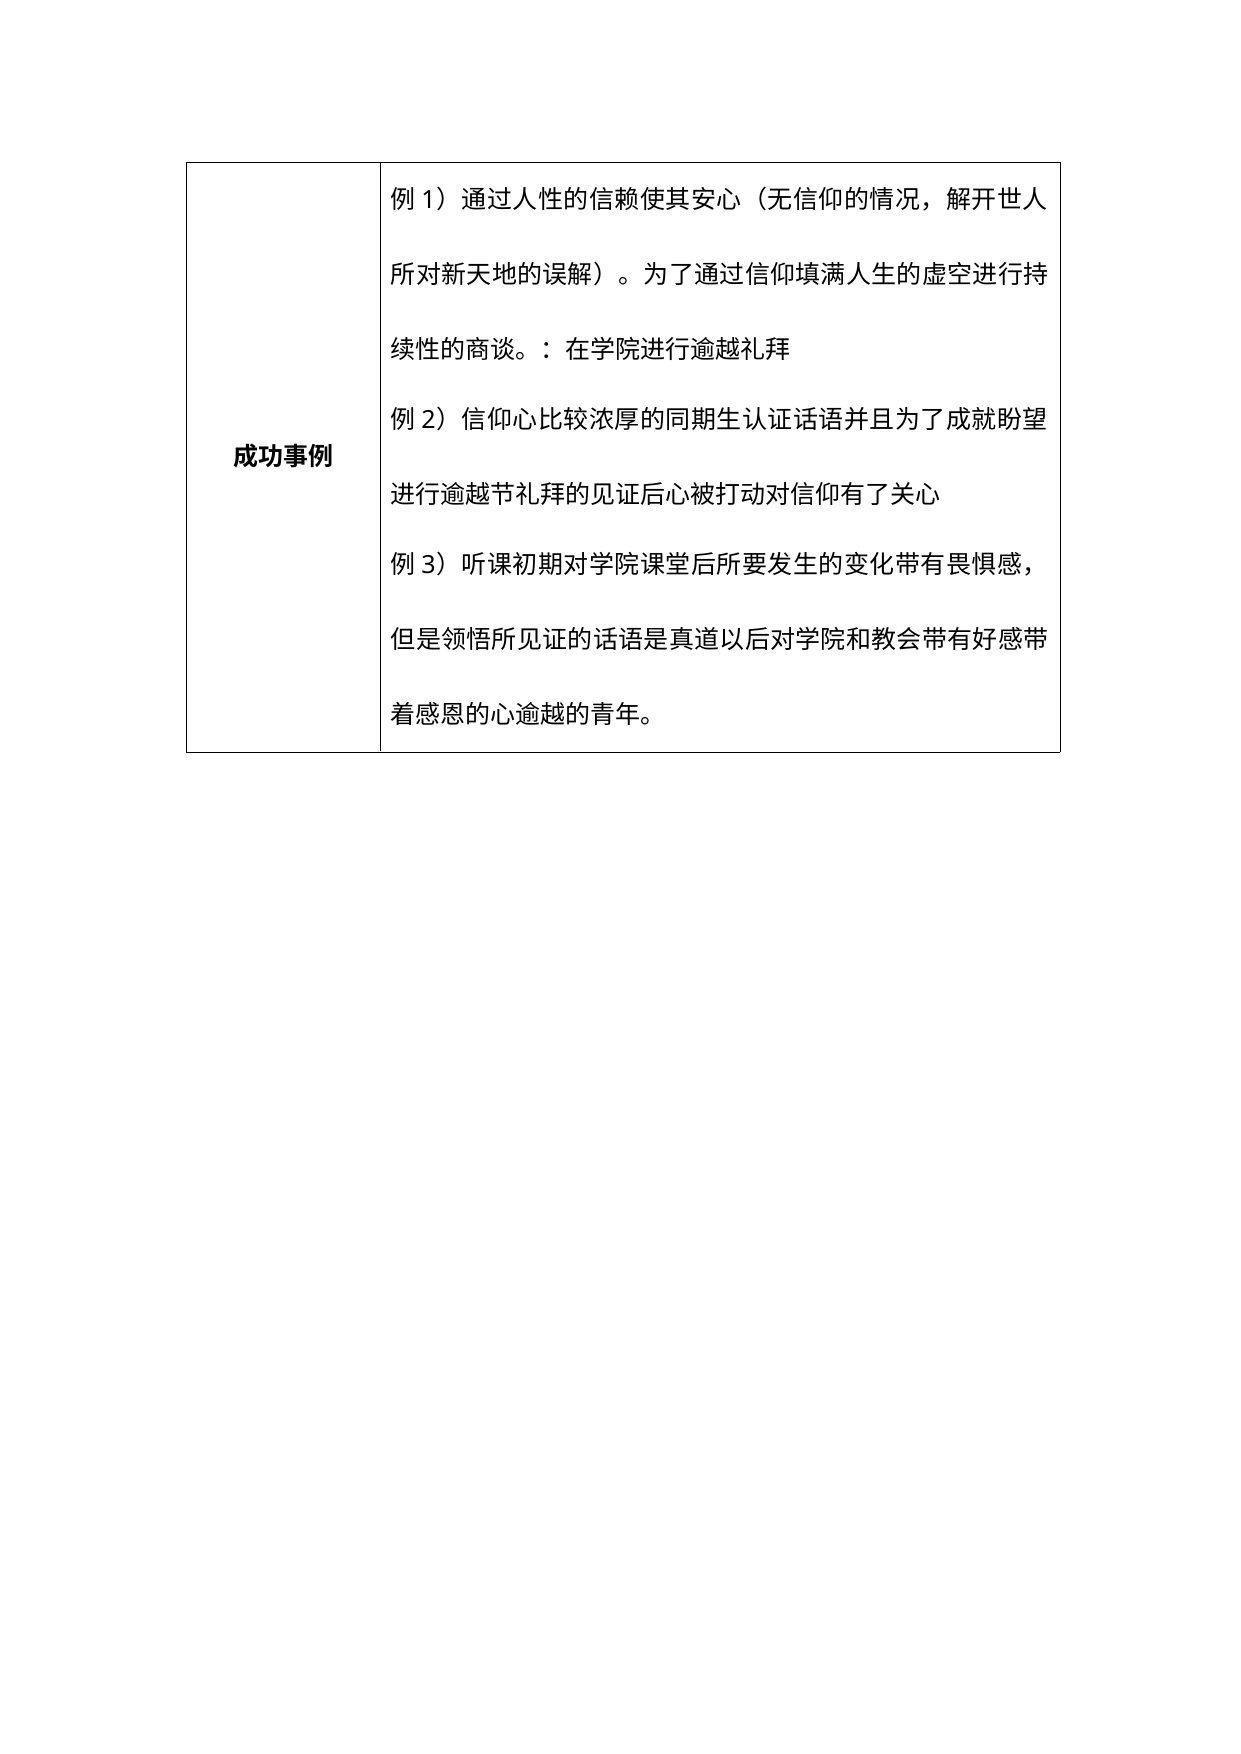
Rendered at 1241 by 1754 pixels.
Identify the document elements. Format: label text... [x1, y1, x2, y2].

table_cell 成功事例 [187, 163, 380, 751]
table_cell 例1）通过人性的信赖使其安心（无信仰的情况，解开世人所对新天地的误解）。为了通过信仰填满人生的虚空进行持续性的商谈。：在学院进行逾越礼拜 例2）信仰心比较浓厚的同期生认证话语并且为了成就盼望进行逾越节礼拜的见证后心被打动对信仰有了关心 例3）听课初期对学院课堂后所要发生的变化带有畏惧感，但是领悟所见证的话语是真道以后对学院和教会带有好感带着感恩的心逾越的青年。 [381, 163, 1060, 751]
